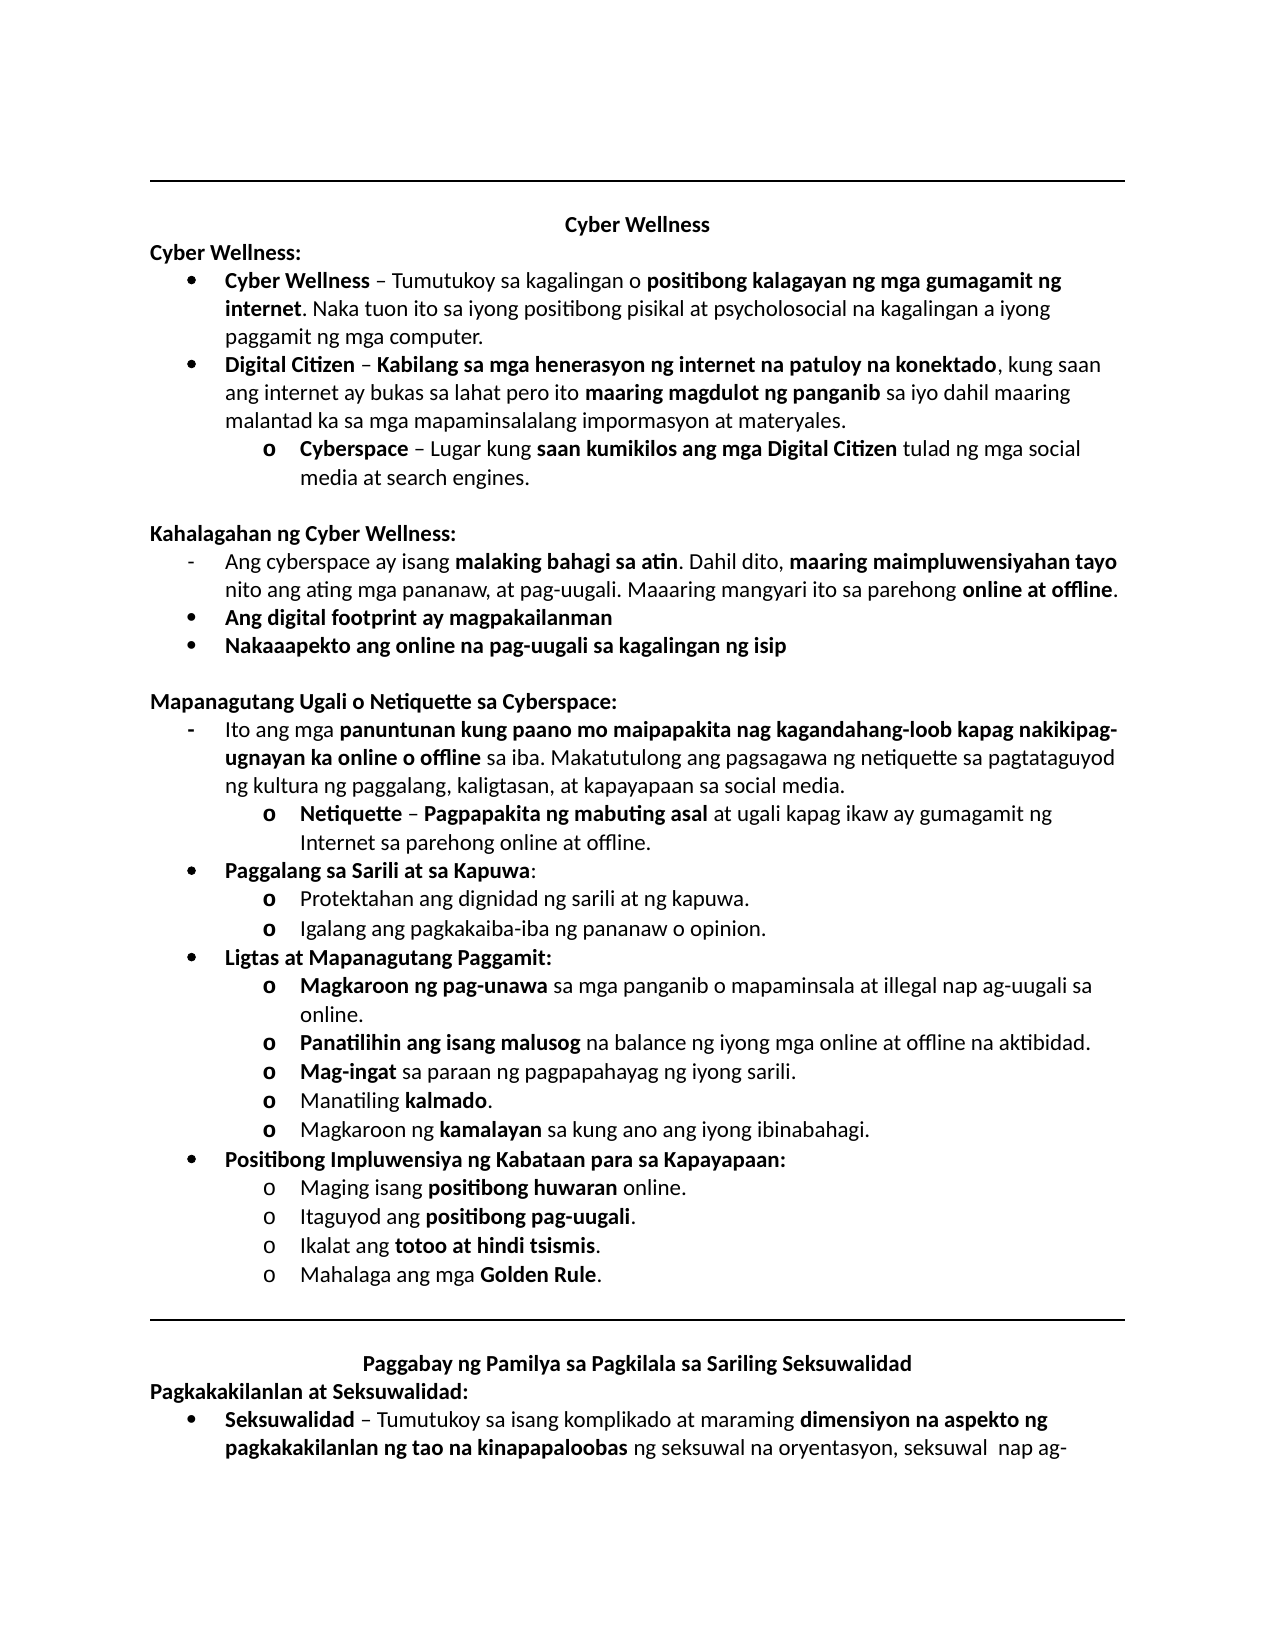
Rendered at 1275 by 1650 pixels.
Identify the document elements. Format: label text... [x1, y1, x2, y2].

list Mahalaga ang mga Golden Rule. [262, 1260, 1125, 1289]
list Positibong Impluwensiya ng Kabataan para sa Kapayapaan: [187, 1145, 1125, 1173]
list Cyberspace – Lugar kung saan kumikilos ang mga Digital Citizen tulad ng mga social media at search engines. [262, 434, 1125, 491]
list Igalang ang pagkakaiba-iba ng pananaw o opinion. [262, 914, 1125, 943]
list Ang cyberspace ay isang malaking bahagi sa atin. Dahil dito, maaring maimpluwensiyahan tayo nito ang ating mga pananaw, at pag-uugali. Maaaring mangyari ito sa parehong online at offline. [187, 547, 1125, 603]
list Ang digital footprint ay magpakailanman [187, 603, 1125, 631]
list Digital Citizen – Kabilang sa mga henerasyon ng internet na patuloy na konektado, kung saan ang internet ay bukas sa lahat pero ito maaring magdulot ng panganib sa iyo dahil maaring malantad ka sa mga mapaminsalalang impormasyon at materyales. [187, 350, 1125, 434]
list Panatilihin ang isang malusog na balance ng iyong mga online at offline na aktibidad. [262, 1028, 1125, 1057]
text Cyber Wellness [150, 210, 1125, 238]
text Cyber Wellness: [150, 238, 1125, 266]
text Paggabay ng Pamilya sa Pagkilala sa Sariling Seksuwalidad [150, 1349, 1125, 1377]
list Cyber Wellness – Tumutukoy sa kagalingan o positibong kalagayan ng mga gumagamit ng internet. Naka tuon ito sa iyong positibong pisikal at psycholosocial na kagalingan a iyong paggamit ng mga computer. [187, 266, 1125, 350]
list Protektahan ang dignidad ng sarili at ng kapuwa. [262, 884, 1125, 914]
list Paggalang sa Sarili at sa Kapuwa: [187, 856, 1125, 884]
list Ikalat ang totoo at hindi tsismis. [262, 1231, 1125, 1260]
list Maging isang positibong huwaran online. [262, 1173, 1125, 1202]
list Nakaaapekto ang online na pag-uugali sa kagalingan ng isip [187, 631, 1125, 659]
list Ligtas at Mapanagutang Paggamit: [187, 943, 1125, 971]
list Magkaroon ng kamalayan sa kung ano ang iyong ibinabahagi. [262, 1116, 1125, 1145]
text Pagkakakilanlan at Seksuwalidad: [150, 1377, 1125, 1405]
list Itaguyod ang positibong pag-uugali. [262, 1202, 1125, 1231]
list Manatiling kalmado. [262, 1086, 1125, 1116]
list Ito ang mga panuntunan kung paano mo maipapakita nag kagandahang-loob kapag nakikipag-ugnayan ka online o offline sa iba. Makatutulong ang pagsagawa ng netiquette sa pagtataguyod ng kultura ng paggalang, kaligtasan, at kapayapaan sa social media. [187, 715, 1125, 799]
list Mag-ingat sa paraan ng pagpapahayag ng iyong sarili. [262, 1057, 1125, 1086]
text Kahalagahan ng Cyber Wellness: [150, 519, 1125, 547]
text Mapanagutang Ugali o Netiquette sa Cyberspace: [150, 687, 1125, 715]
list Netiquette – Pagpapakita ng mabuting asal at ugali kapag ikaw ay gumagamit ng Internet sa parehong online at offline. [262, 799, 1125, 856]
list Magkaroon ng pag-unawa sa mga panganib o mapaminsala at illegal nap ag-uugali sa online. [262, 971, 1125, 1028]
